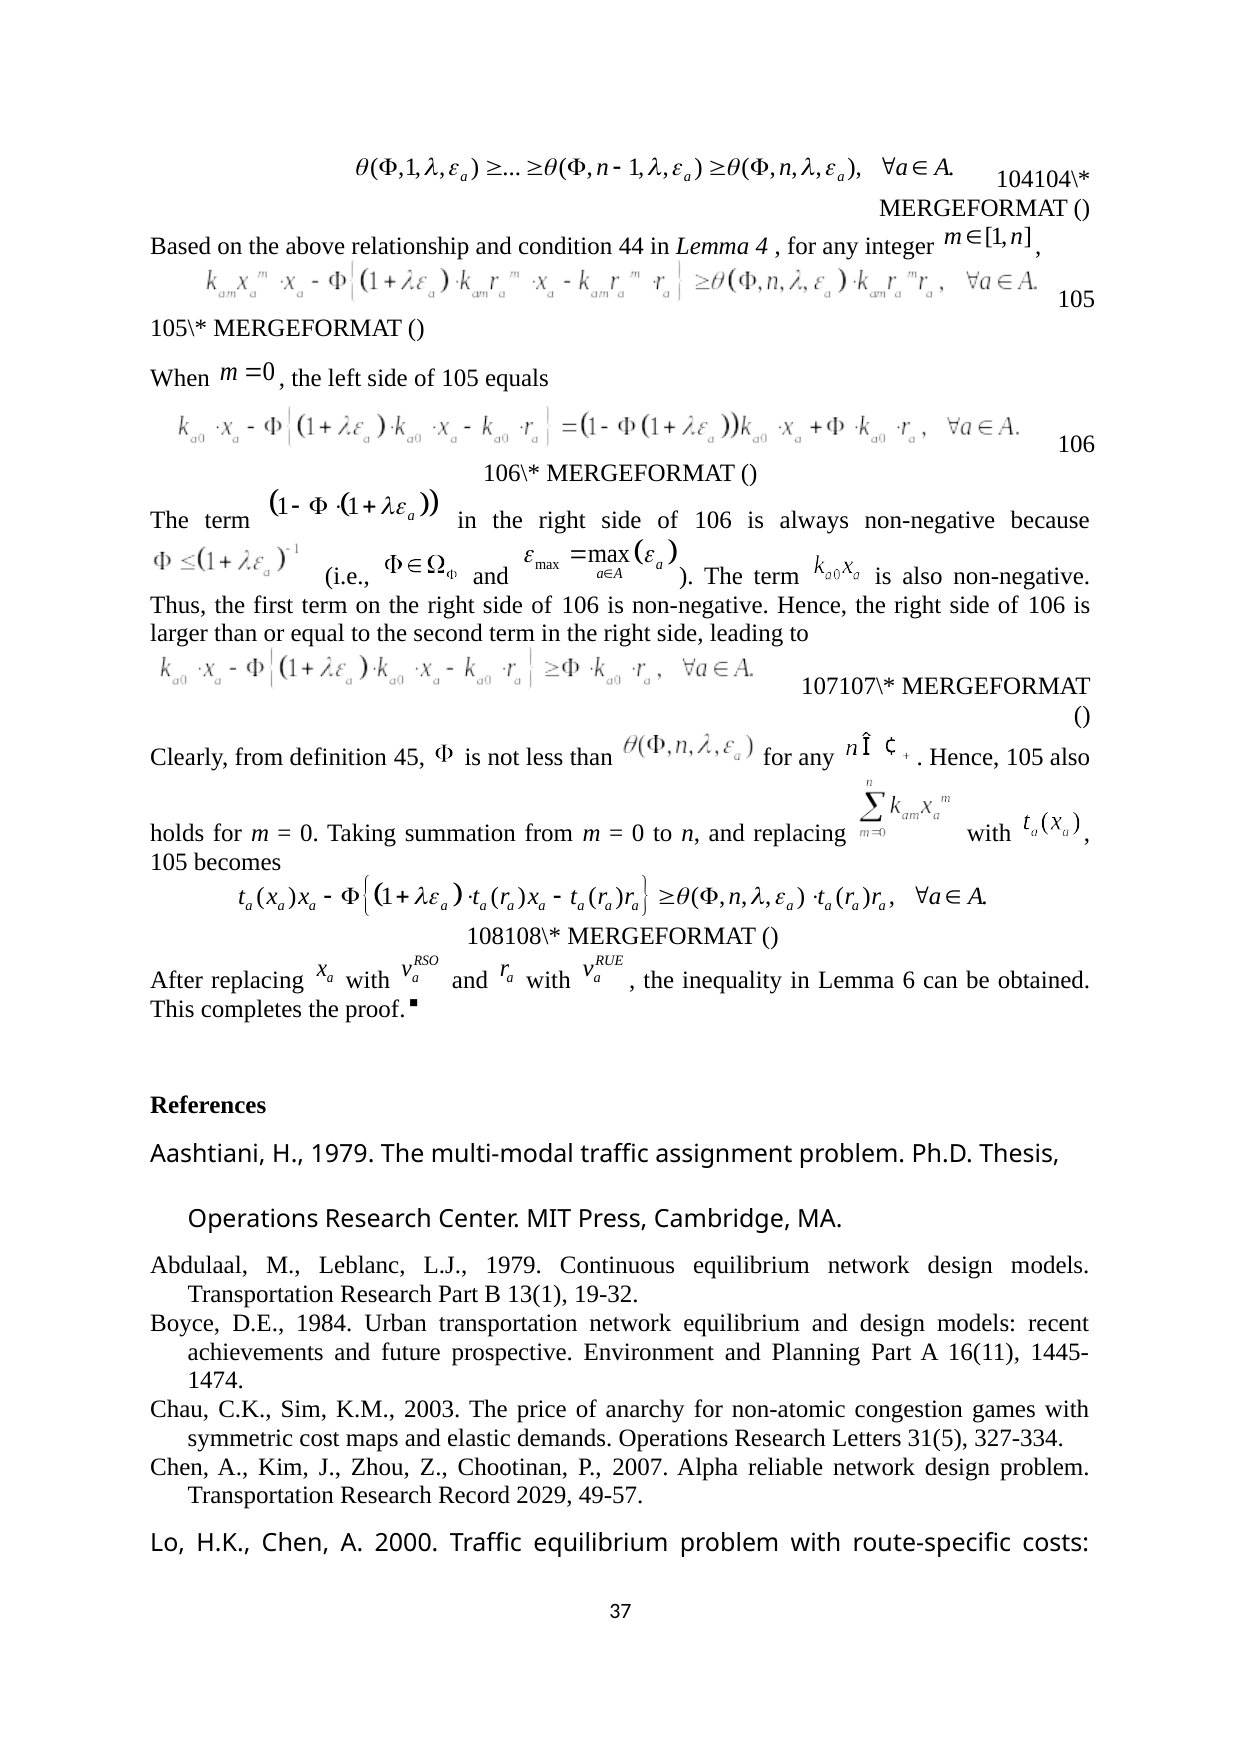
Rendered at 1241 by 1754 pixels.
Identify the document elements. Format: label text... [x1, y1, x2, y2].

text Chau, C.K., Sim, K.M., 2003. The price of anarchy for non-atomic congestion games with symmetric cost maps and elastic demands. Operations Research Letters 31(5), 327-334. [150, 1394, 1090, 1452]
text When , the left side of equals [150, 341, 1090, 406]
text Based on the above relationship and condition in Lemma 4 , for any integer , [150, 222, 1090, 260]
text Aashtiani, H., 1979. The multi-modal traffic assignment problem. Ph.D. Thesis, Operations Research Center. MIT Press, Cambridge, MA. [150, 1120, 1090, 1250]
text Abdulaal, M., Leblanc, L.J., 1979. Continuous equilibrium network design models. Transportation Research Part B 13(1), 19-32. [150, 1250, 1090, 1308]
text Boyce, D.E., 1984. Urban transportation network equilibrium and design models: recent achievements and future prospective. Environment and Planning Part A 16(11), 1445-1474. [150, 1308, 1090, 1394]
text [150, 1509, 1090, 1574]
text References [150, 1088, 1090, 1120]
text After replacing with and with , the inequality in Lemma 6 can be obtained. This completes the proof. ■ [150, 950, 1090, 1023]
text Clearly, from definition , is not less than for any . Hence, also holds for m = 0. Taking summation from m = 0 to n, and replacing with , becomes [150, 728, 1090, 876]
text Chen, A., Kim, J., Zhou, Z., Chootinan, P., 2007. Alpha reliable network design problem. Transportation Research Record 2029, 49-57. [150, 1480, 1090, 1509]
text The term in the right side of is always non-negative because (i.e., and ). The term is also non-negative. Thus, the first term on the right side of is non-negative. Hence, the right side of is larger than or equal to the second term in the right side, leading to [150, 487, 1090, 647]
